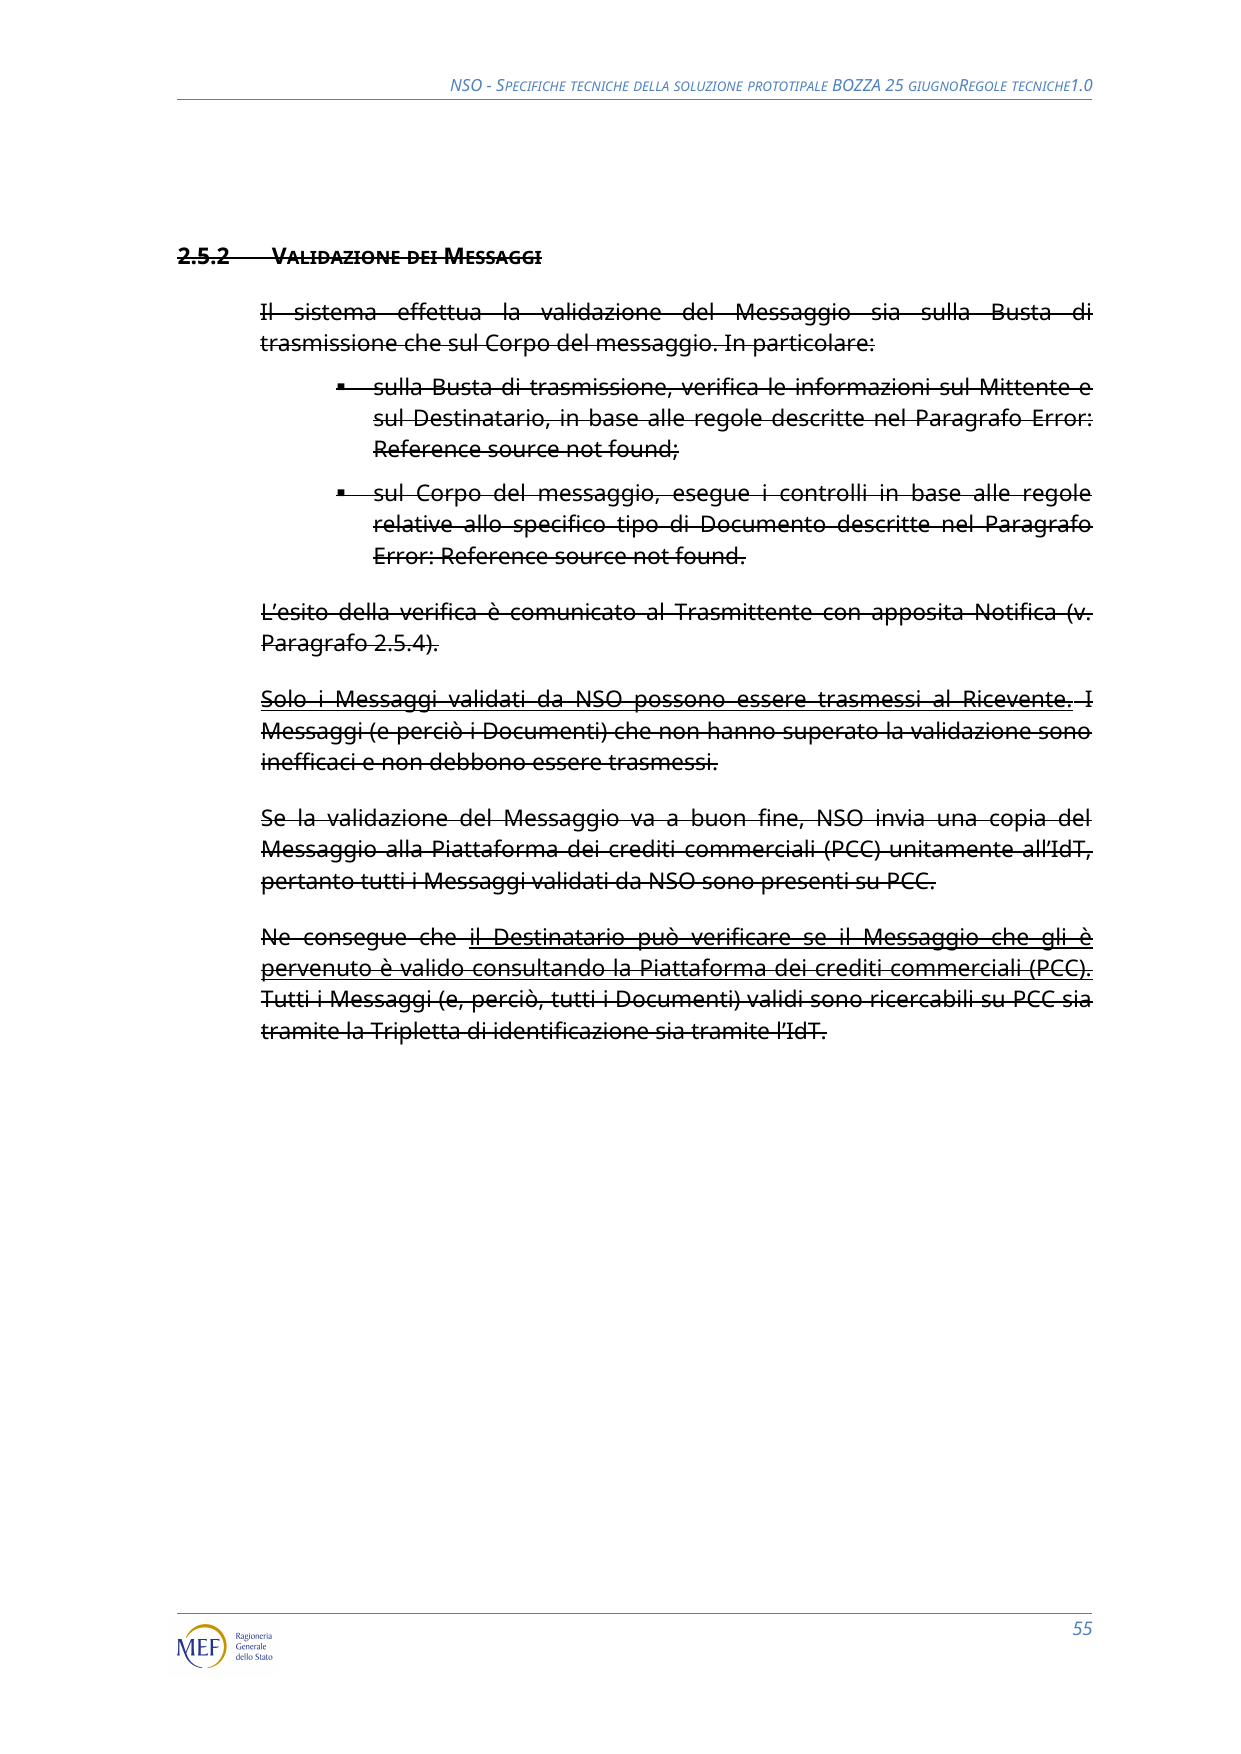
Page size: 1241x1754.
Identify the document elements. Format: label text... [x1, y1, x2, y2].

subtitle Validazione dei Messaggi [177, 240, 1092, 271]
text L’esito della verifica è comunicato al Trasmittente con apposita Notifica (v. Paragrafo 2.5.2). [261, 615, 1092, 658]
text Se la validazione del Messaggio va a buon fine, NSO invia una copia del Messaggio alla Piattaforma dei crediti commerciali (PCC) unitamente all’IdT, pertanto tutti i Messaggi validati da NSO sono presenti su PCC. [261, 802, 1092, 820]
text L’esito della verifica è comunicato al Trasmittente con apposita Notifica (v. Paragrafo 2.5.2). [261, 596, 1092, 613]
text Solo i Messaggi validati da NSO possono essere trasmessi al Ricevente. I Messaggi (e perciò i Documenti) che non hanno superato la validazione sono inefficaci e non debbono essere trasmessi. [261, 683, 1092, 701]
text Ne consegue che il Destinatario può verificare se il Messaggio che gli è pervenuto è valido consultando la Piattaforma dei crediti commerciali (PCC). Tutti i Messaggi (e, perciò, tutti i Documenti) validi sono ricercabili su PCC sia tramite la Tripletta di identificazione sia tramite l’IdT. [261, 940, 1092, 970]
text Il sistema effettua la validazione del Messaggio sia sulla Busta di trasmissione che sul Corpo del messaggio. In particolare: [260, 296, 1092, 313]
text Solo i Messaggi validati da NSO possono essere trasmessi al Ricevente. I Messaggi (e perciò i Documenti) che non hanno superato la validazione sono inefficaci e non debbono essere trasmessi. [261, 734, 1092, 777]
text Il sistema effettua la validazione del Messaggio sia sulla Busta di trasmissione che sul Corpo del messaggio. In particolare: [260, 315, 1092, 358]
text Solo i Messaggi validati da NSO possono essere trasmessi al Ricevente. I Messaggi (e perciò i Documenti) che non hanno superato la validazione sono inefficaci e non debbono essere trasmessi. [261, 702, 1092, 732]
picture [168, 1616, 278, 1677]
text Se la validazione del Messaggio va a buon fine, NSO invia una copia del Messaggio alla Piattaforma dei crediti commerciali (PCC) unitamente all’IdT, pertanto tutti i Messaggi validati da NSO sono presenti su PCC. [261, 821, 1092, 851]
text Ne consegue che il Destinatario può verificare se il Messaggio che gli è pervenuto è valido consultando la Piattaforma dei crediti commerciali (PCC). Tutti i Messaggi (e, perciò, tutti i Documenti) validi sono ricercabili su PCC sia tramite la Tripletta di identificazione sia tramite l’IdT. [261, 1003, 1092, 1046]
text Se la validazione del Messaggio va a buon fine, NSO invia una copia del Messaggio alla Piattaforma dei crediti commerciali (PCC) unitamente all’IdT, pertanto tutti i Messaggi validati da NSO sono presenti su PCC. [261, 853, 1092, 896]
